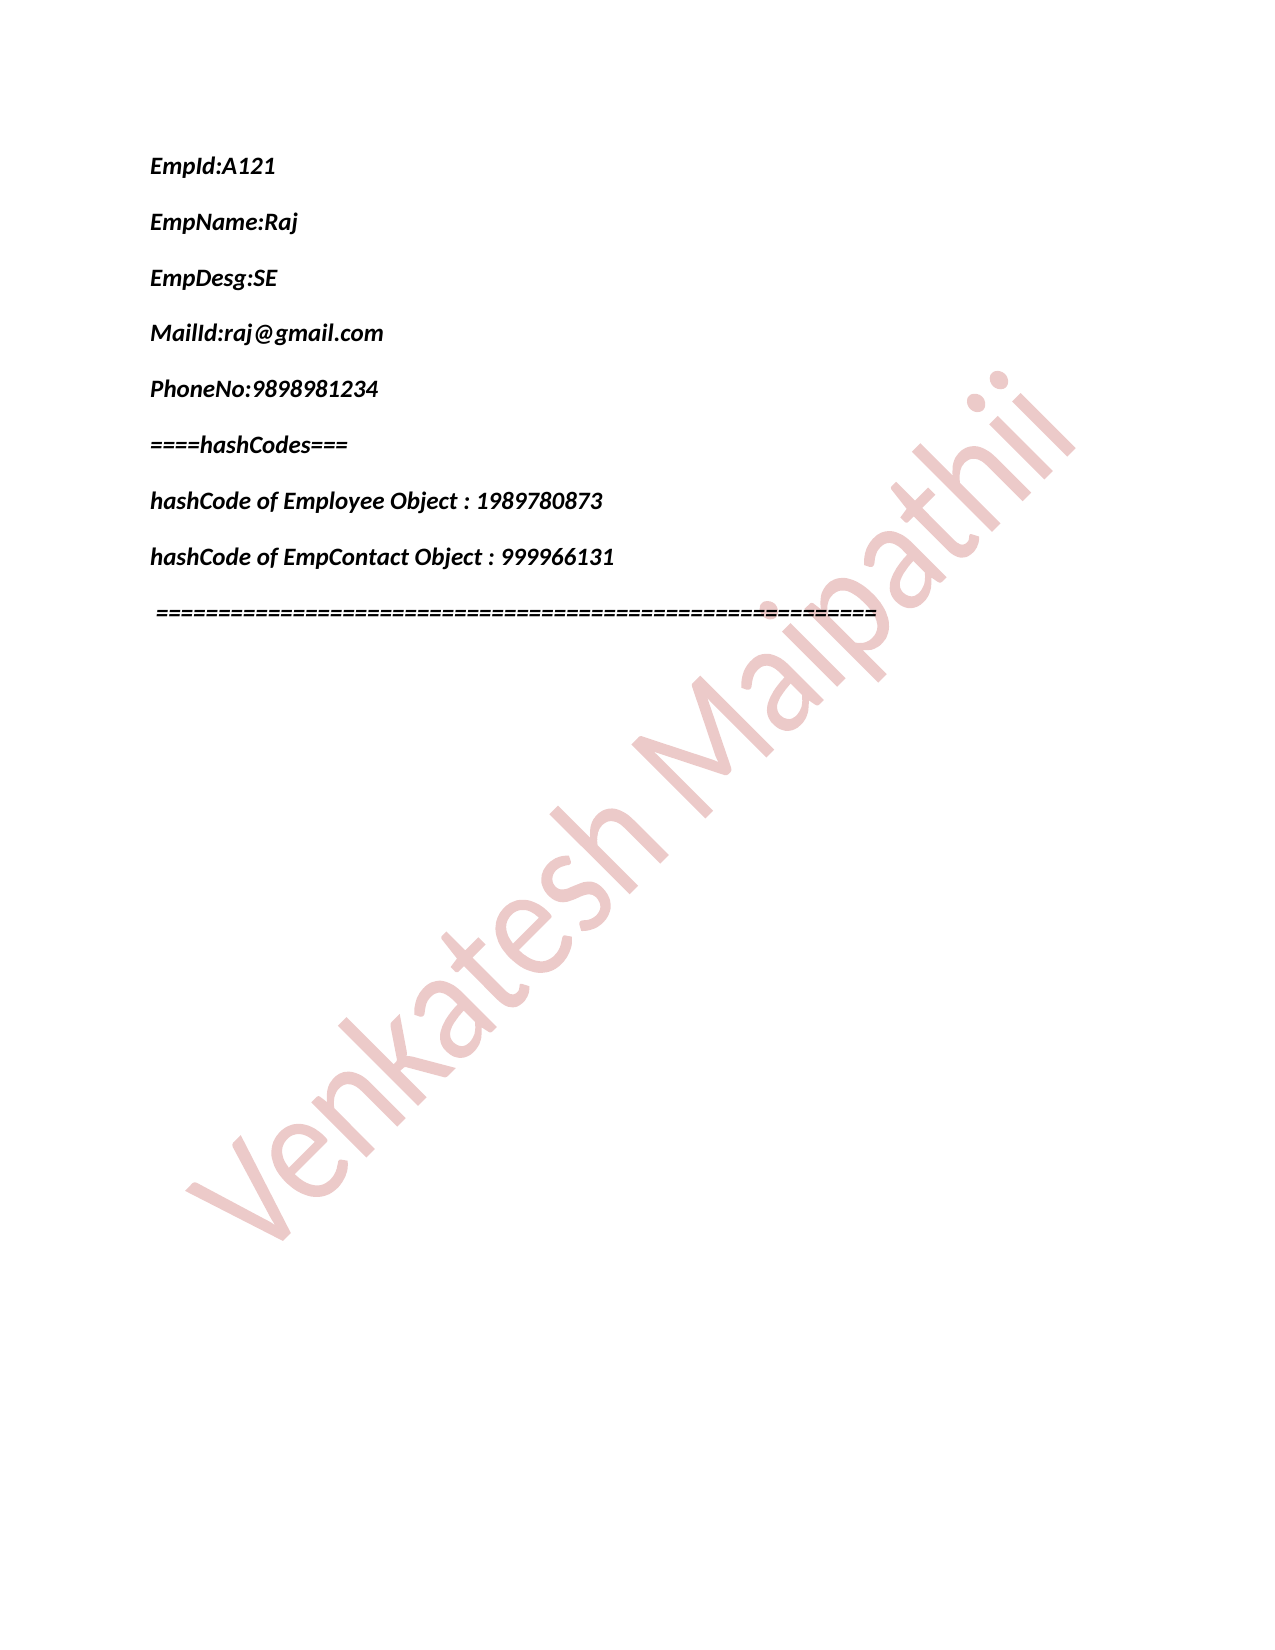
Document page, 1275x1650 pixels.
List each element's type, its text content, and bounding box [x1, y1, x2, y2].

text EmpName:Raj [150, 206, 1125, 236]
text ====hashCodes=== [150, 429, 1125, 460]
text MailId:raj@gmail.com [150, 317, 1125, 348]
text hashCode of Employee Object : 1989780873 [150, 485, 1125, 516]
text hashCode of EmpContact Object : 999966131 [150, 541, 1125, 571]
text ========================================================== [150, 597, 1125, 627]
text EmpDesg:SE [150, 262, 1125, 292]
text EmpId:A121 [150, 150, 1125, 181]
text PhoneNo:9898981234 [150, 373, 1125, 404]
